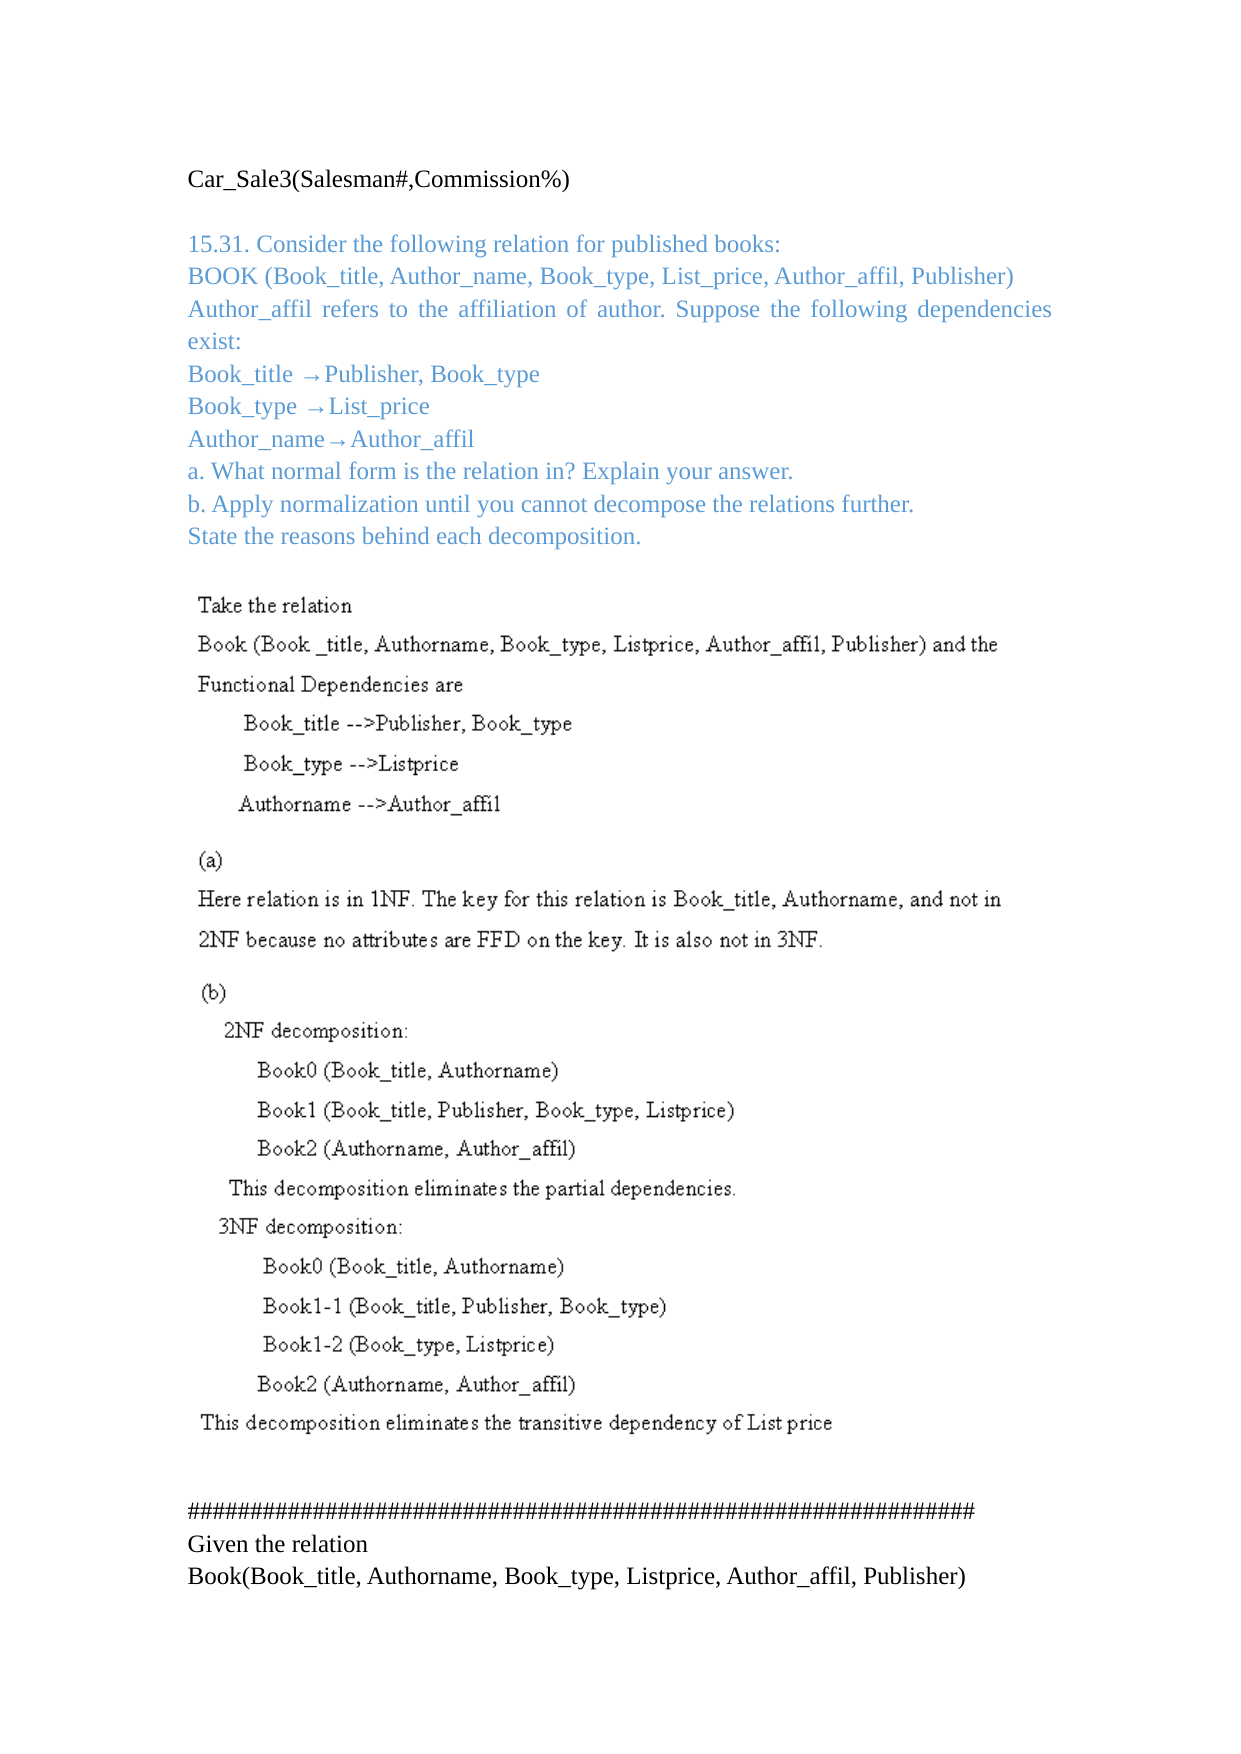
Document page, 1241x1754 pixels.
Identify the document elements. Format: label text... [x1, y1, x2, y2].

picture [187, 974, 1053, 1447]
picture [187, 844, 1053, 969]
text Book_type →List_price [187, 389, 1053, 422]
text BOOK (Book_title, Author_name, Book_type, List_price, Author_affil, Publisher) [187, 259, 1053, 292]
text Given the relation [187, 1527, 1053, 1559]
picture [187, 584, 1053, 820]
text Book(Book_title, Authorname, Book_type, Listprice, Author_affil, Publisher) [187, 1559, 1053, 1592]
text 15.31. Consider the following relation for published books: [187, 227, 1053, 259]
text b. Apply normalization until you cannot decompose the relations further. [187, 487, 1053, 519]
text Author_name→Author_affil [187, 422, 1053, 454]
text Book_title →Publisher, Book_type [187, 357, 1053, 389]
text State the reasons behind each decomposition. [187, 519, 1053, 552]
text a. What normal form is the relation in? Explain your answer. [187, 454, 1053, 487]
text ############################################################### [187, 1494, 1053, 1527]
text Author_affil refers to the affiliation of author. Suppose the following dependencies exist: [187, 292, 1053, 357]
text Car_Sale3(Salesman#,Commission%) [187, 162, 1053, 194]
